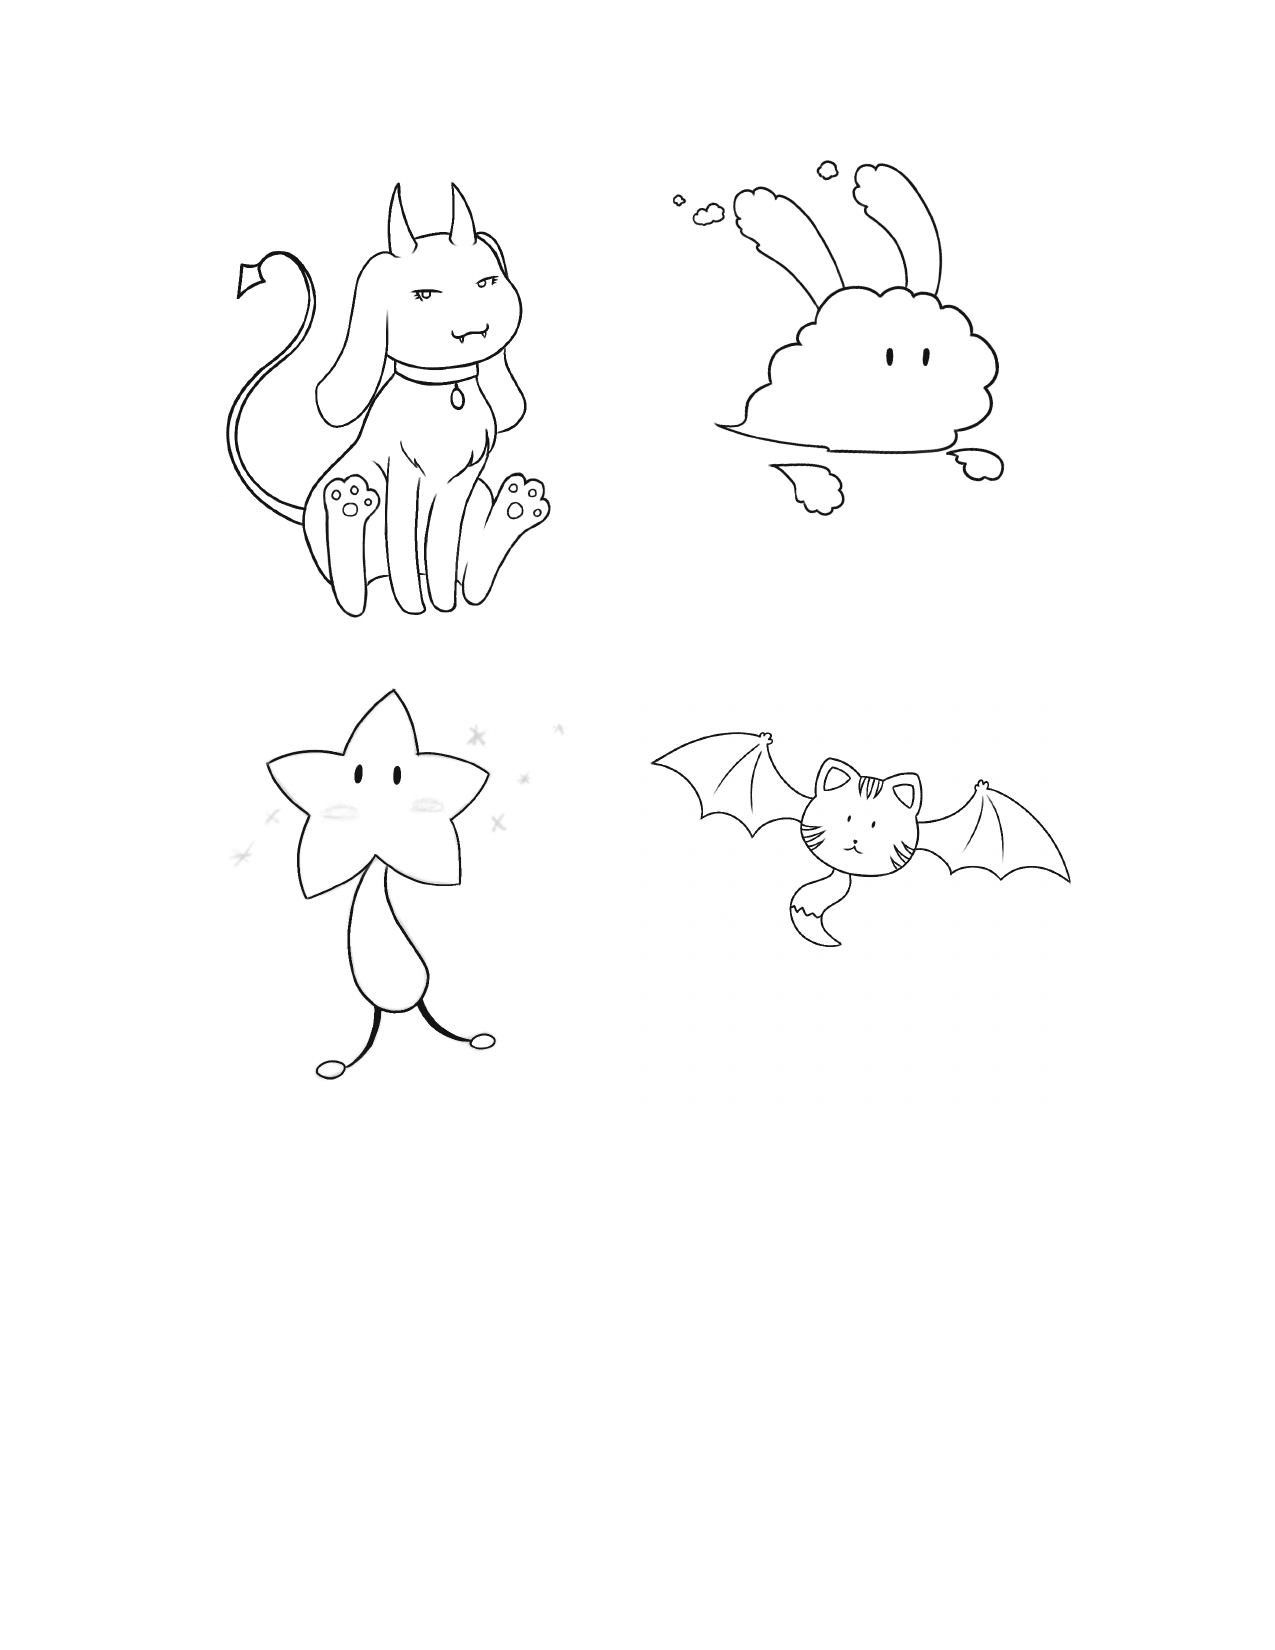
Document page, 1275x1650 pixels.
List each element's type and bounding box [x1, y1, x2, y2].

picture [150, 150, 1101, 638]
picture [150, 641, 1077, 1129]
